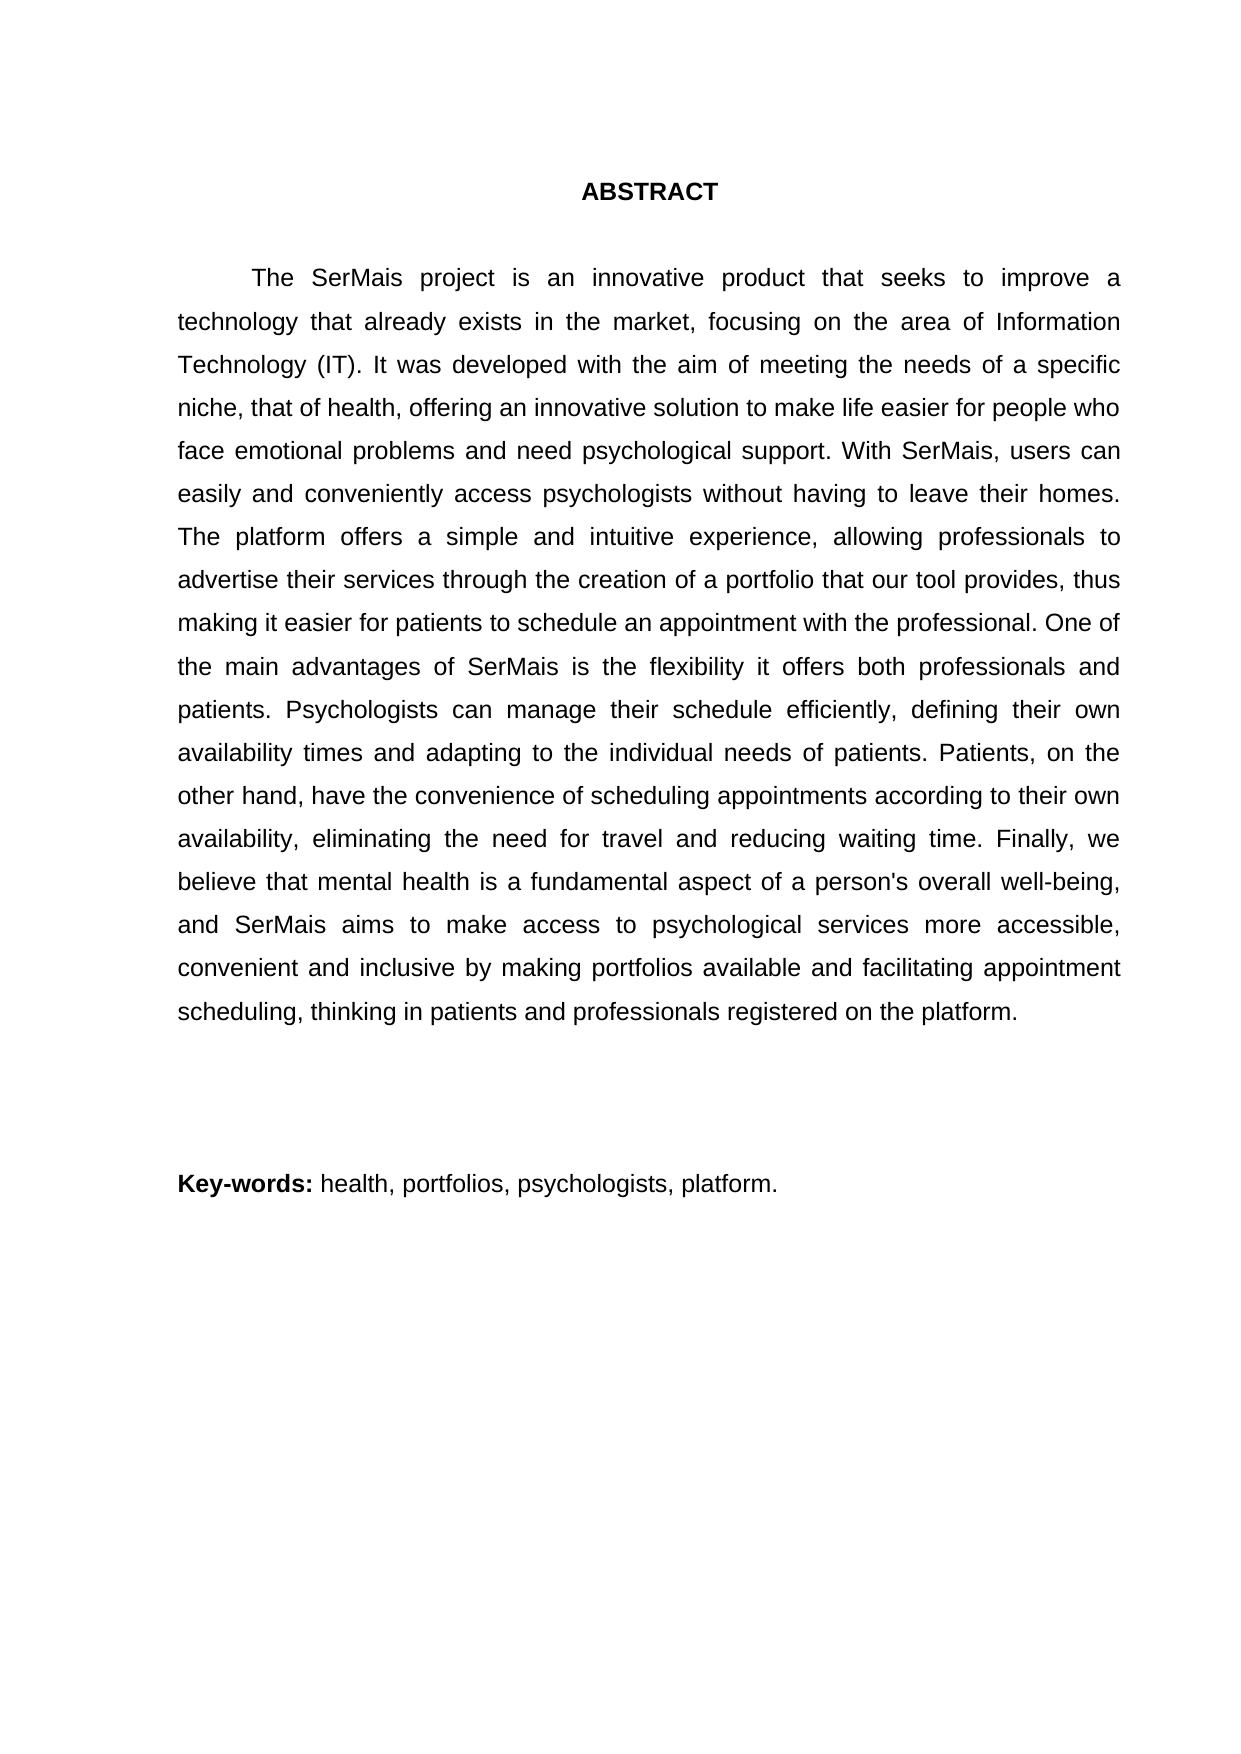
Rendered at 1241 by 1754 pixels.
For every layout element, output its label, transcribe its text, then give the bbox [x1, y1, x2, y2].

text The SerMais project is an innovative product that seeks to improve a technology that already exists in the market, focusing on the area of Information Technology (IT). It was developed with the aim of meeting the needs of a specific niche, that of health, offering an innovative solution to make life easier for people who face emotional problems and need psychological support. With SerMais, users can easily and conveniently access psychologists without having to leave their homes. The platform offers a simple and intuitive experience, allowing professionals to advertise their services through the creation of a portfolio that our tool provides, thus making it easier for patients to schedule an appointment with the professional. One of the main advantages of SerMais is the flexibility it offers both professionals and patients. Psychologists can manage their schedule efficiently, defining their own availability times and adapting to the individual needs of patients. Patients, on the other hand, have the convenience of scheduling appointments according to their own availability, eliminating the need for travel and reducing waiting time. Finally, we believe that mental health is a fundamental aspect of a person's overall well-being, and SerMais aims to make access to psychological services more accessible, convenient and inclusive by making portfolios available and facilitating appointment scheduling, thinking in patients and professionals registered on the platform. [177, 263, 1122, 1025]
text ABSTRACT [177, 177, 1122, 206]
text Key-words: health, portfolios, psychologists, platform. [177, 1169, 1122, 1198]
